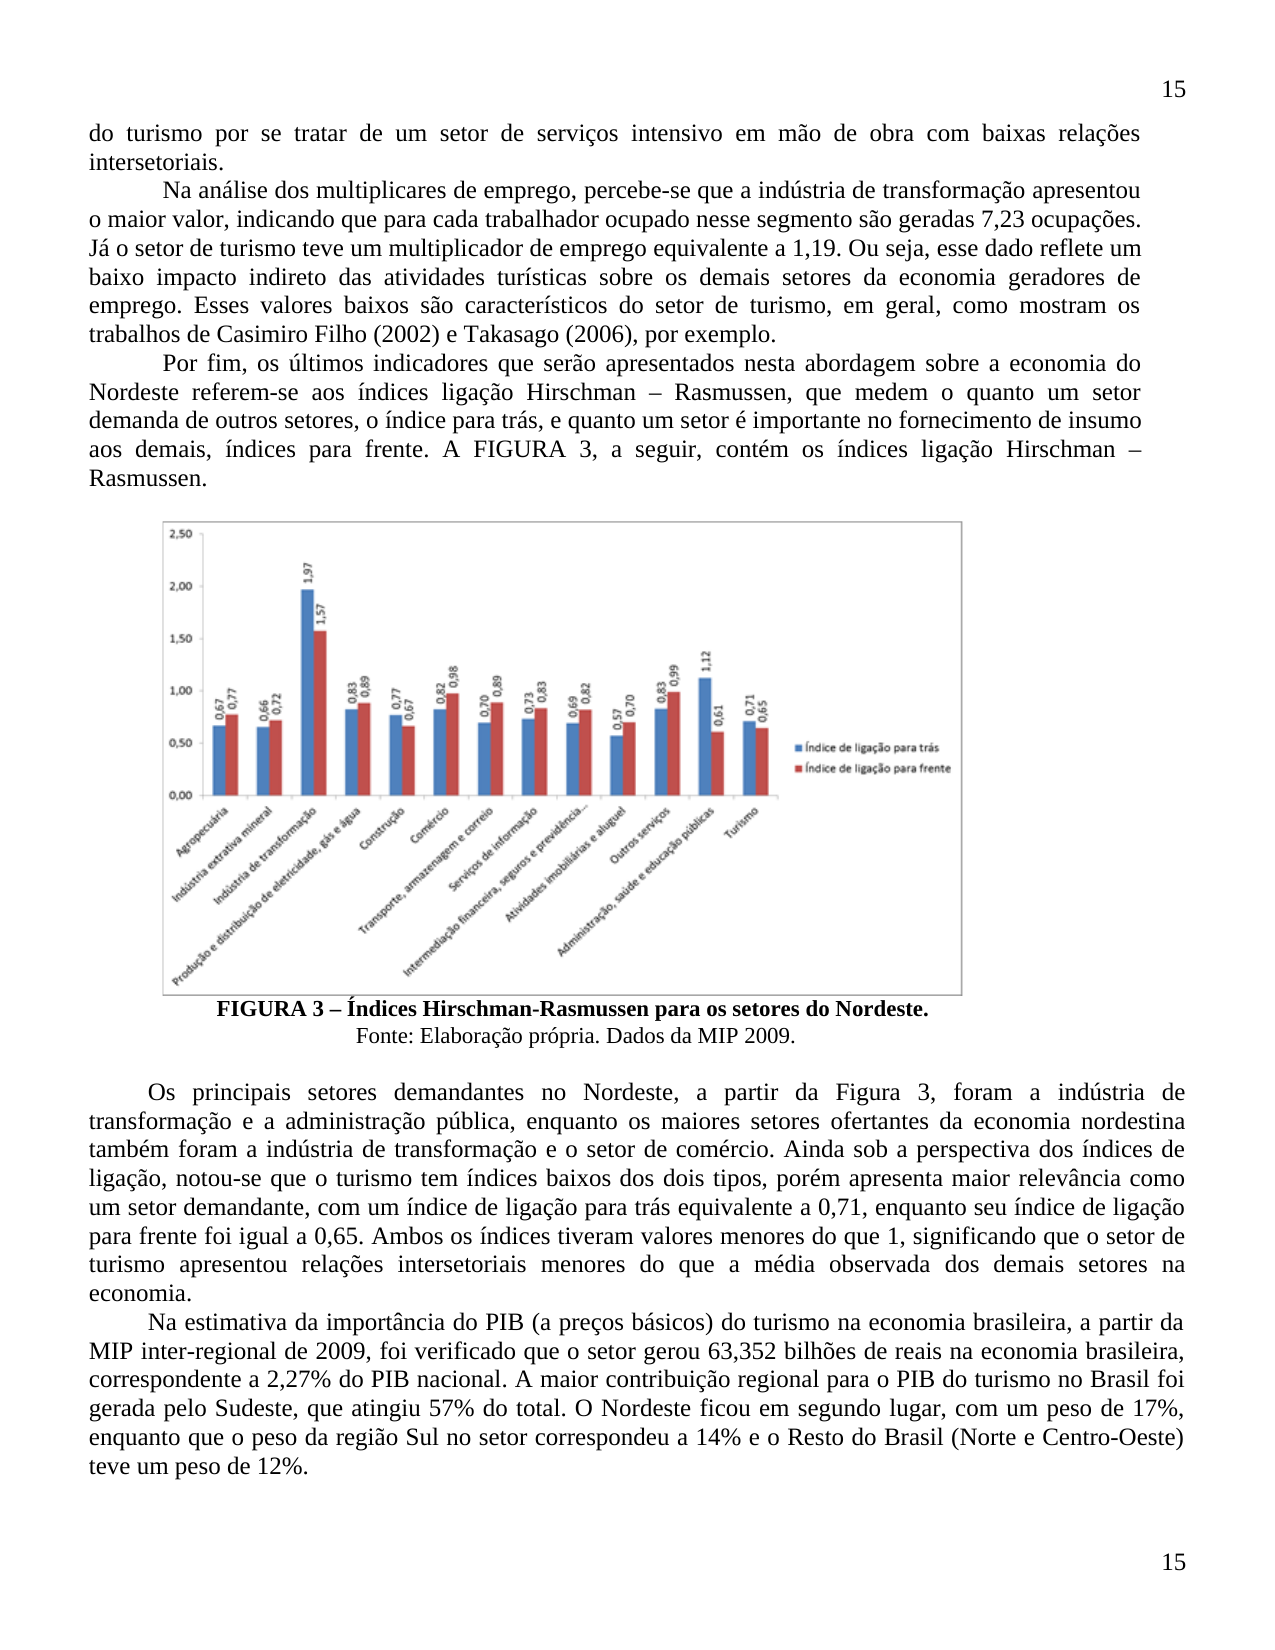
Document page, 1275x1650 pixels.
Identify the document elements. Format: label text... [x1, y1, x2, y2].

text FIGURA 3 – Índices Hirschman-Rasmussen para os setores do Nordeste. Fonte: Elaboração própria. Dados da MIP 2009. [44, 996, 1107, 1048]
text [89, 118, 1142, 176]
text Na análise dos multiplicares de emprego, percebe-se que a indústria de transformação apresentou o maior valor, indicando que para cada trabalhador ocupado nesse segmento são geradas 7,23 ocupações. Já o setor de turismo teve um multiplicador de emprego equivalente a 1,19. Ou seja, esse dado reflete um baixo impacto indireto das atividades turísticas sobre os demais setores da economia geradores de emprego. Esses valores baixos são característicos do setor de turismo, em geral, como mostram os trabalhos de Casimiro Filho (2002) e Takasago (2006), por exemplo. [89, 176, 1142, 348]
text Na estimativa da importância do PIB (a preços básicos) do turismo na economia brasileira, a partir da MIP inter-regional de 2009, foi verificado que o setor gerou 63,352 bilhões de reais na economia brasileira, correspondente a 2,27% do PIB nacional. A maior contribuição regional para o PIB do turismo no Brasil foi gerada pelo Sudeste, que atingiu 57% do total. O Nordeste ficou em segundo lugar, com um peso de 17%, enquanto que o peso da região Sul no setor correspondeu a 14% e o Resto do Brasil (Norte e Centro-Oeste) teve um peso de 12%. [89, 1307, 1186, 1479]
picture [162, 520, 964, 996]
text Os principais setores demandantes no Nordeste, a partir da Figura 3, foram a indústria de transformação e a administração pública, enquanto os maiores setores ofertantes da economia nordestina também foram a indústria de transformação e o setor de comércio. Ainda sob a perspectiva dos índices de ligação, notou-se que o turismo tem índices baixos dos dois tipos, porém apresenta maior relevância como um setor demandante, com um índice de ligação para trás equivalente a 0,71, enquanto seu índice de ligação para frente foi igual a 0,65. Ambos os índices tiveram valores menores do que 1, significando que o setor de turismo apresentou relações intersetoriais menores do que a média observada dos demais setores na economia. [89, 1077, 1186, 1307]
text Por fim, os últimos indicadores que serão apresentados nesta abordagem sobre a economia do Nordeste referem-se aos índices ligação Hirschman – Rasmussen, que medem o quanto um setor demanda de outros setores, o índice para trás, e quanto um setor é importante no fornecimento de insumo aos demais, índices para frente. A FIGURA 3, a seguir, contém os índices ligação Hirschman – Rasmussen. [89, 348, 1142, 492]
